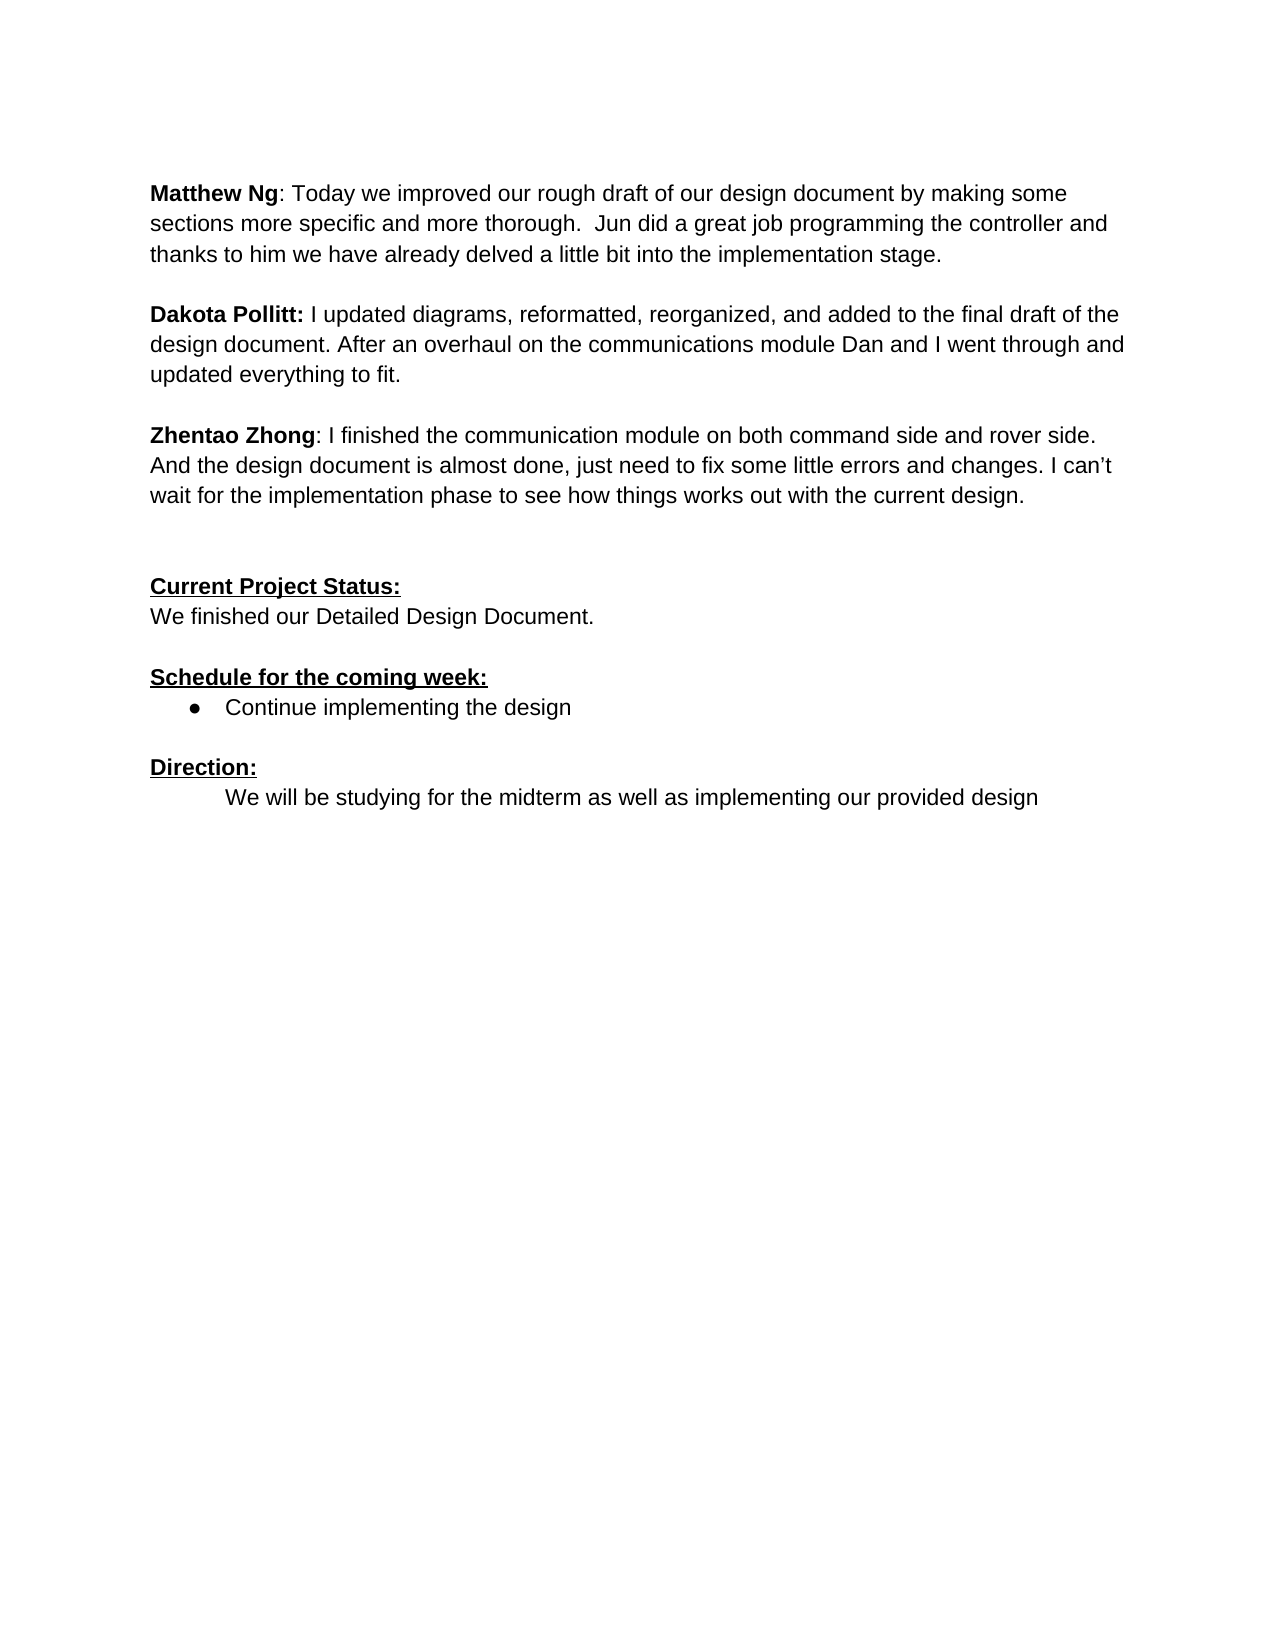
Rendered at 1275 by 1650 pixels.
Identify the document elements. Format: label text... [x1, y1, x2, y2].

text Current Project Status: [150, 573, 1125, 599]
text Zhentao Zhong: I finished the communication module on both command side and rover side. And the design document is almost done, just need to fix some little errors and changes. I can’t wait for the implementation phase to see how things works out with the current design. [150, 422, 1125, 509]
text We will be studying for the midterm as well as implementing our provided design [150, 784, 1125, 811]
list Continue implementing the design [188, 694, 1125, 720]
text Dakota Pollitt: I updated diagrams, reformatted, reorganized, and added to the final draft of the design document. After an overhaul on the communications module Dan and I went through and updated everything to fit. [150, 301, 1125, 388]
text Direction: [150, 754, 1125, 781]
text Schedule for the coming week: [150, 663, 1125, 690]
text Matthew Ng: Today we improved our rough draft of our design document by making some sections more specific and more thorough. Jun did a great job programming the controller and thanks to him we have already delved a little bit into the implementation stage. [150, 180, 1125, 267]
text We finished our Detailed Design Document. [150, 603, 1125, 629]
